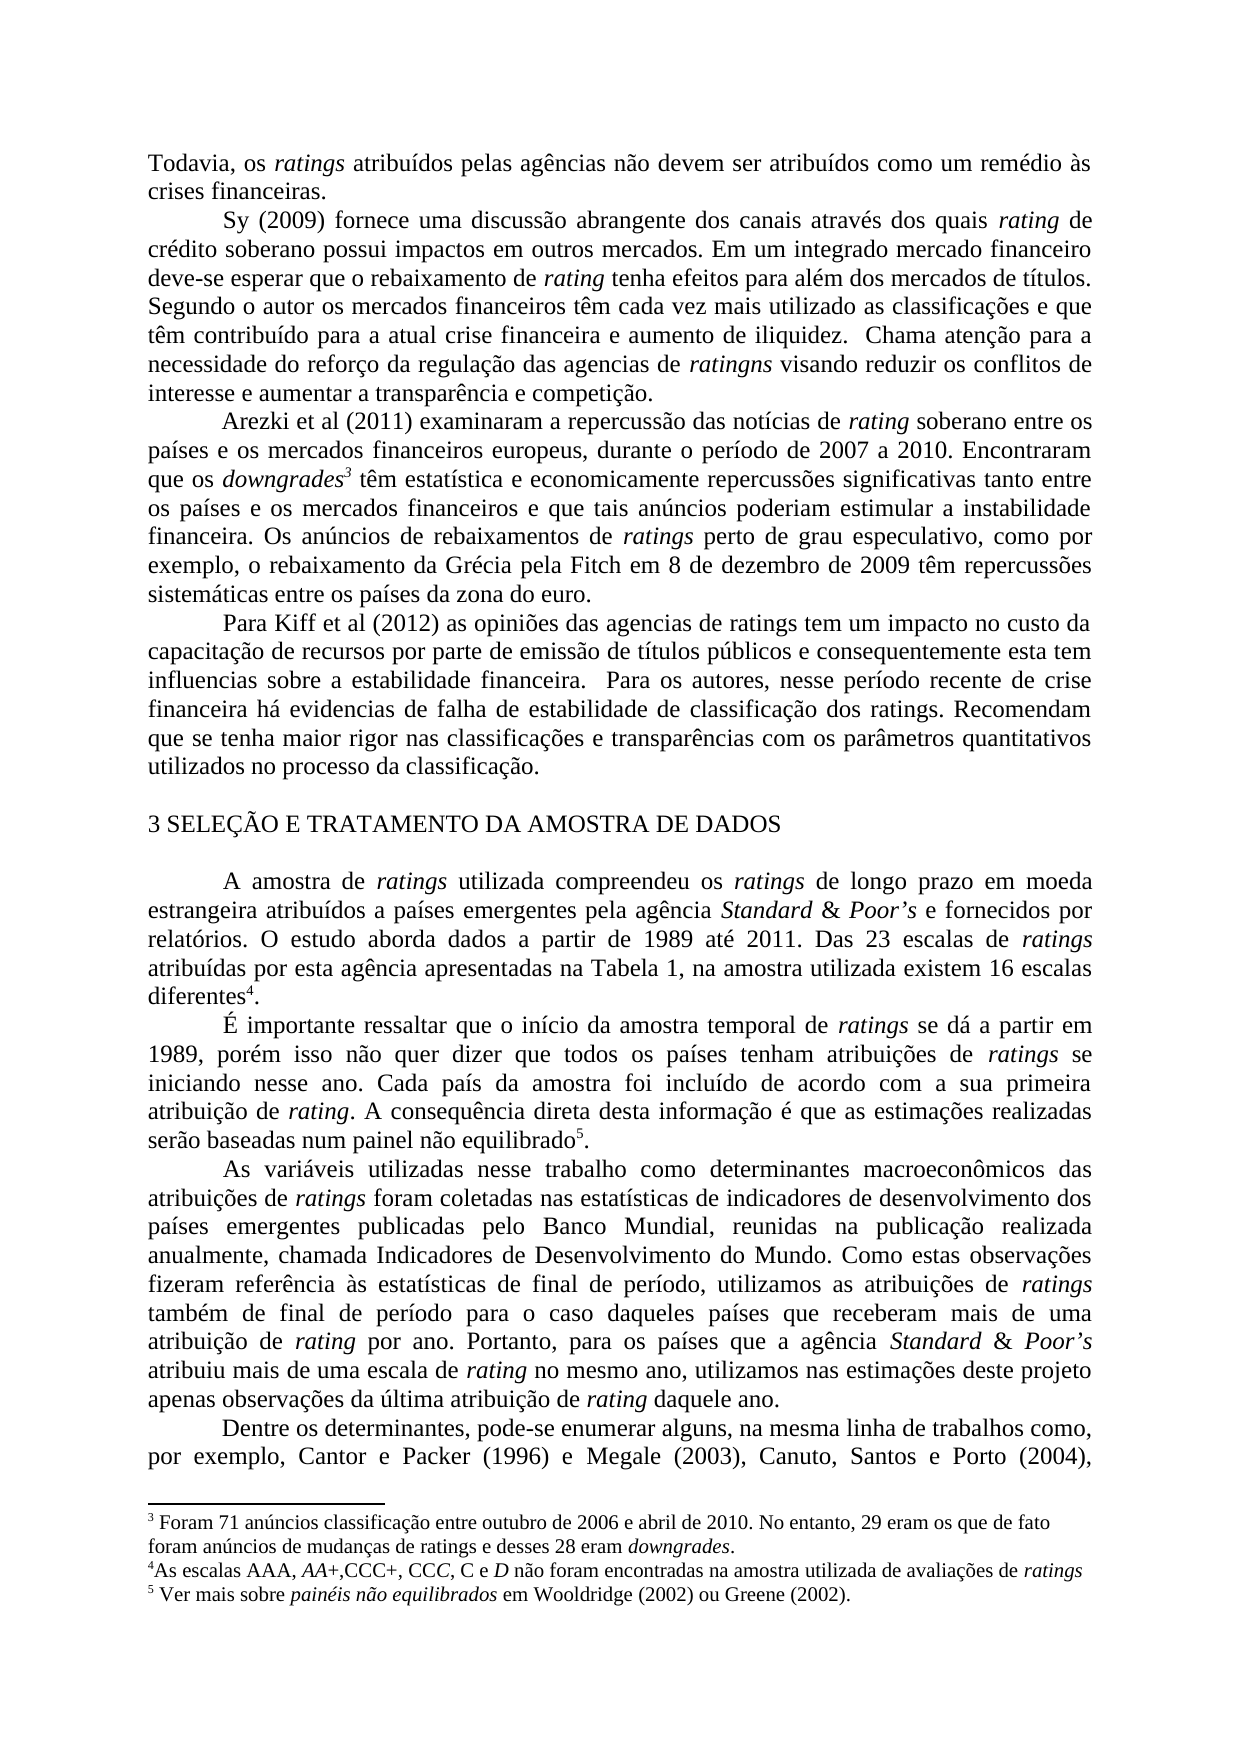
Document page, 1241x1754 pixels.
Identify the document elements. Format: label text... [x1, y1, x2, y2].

text As variáveis utilizadas nesse trabalho como determinantes macroeconômicos das atribuições de ratings foram coletadas nas estatísticas de indicadores de desenvolvimento dos países emergentes publicadas pelo Banco Mundial, reunidas na publicação realizada anualmente, chamada Indicadores de Desenvolvimento do Mundo. Como estas observações fizeram referência às estatísticas de final de período, utilizamos as atribuições de ratings também de final de período para o caso daqueles países que receberam mais de uma atribuição de rating por ano. Portanto, para os países que a agência Standard & Poor’s atribuiu mais de uma escala de rating no mesmo ano, utilizamos nas estimações deste projeto apenas observações da última atribuição de rating daquele ano. [148, 1154, 1092, 1413]
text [148, 1413, 1092, 1470]
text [148, 148, 1092, 205]
text 3 SELEÇÃO E TRATAMENTO DA AMOSTRA DE DADOS [148, 809, 1092, 838]
text Sy (2009) fornece uma discussão abrangente dos canais através dos quais rating de crédito soberano possui impactos em outros mercados. Em um integrado mercado financeiro deve-se esperar que o rebaixamento de rating tenha efeitos para além dos mercados de títulos. Segundo o autor os mercados financeiros têm cada vez mais utilizado as classificações e que têm contribuído para a atual crise financeira e aumento de iliquidez. Chama atenção para a necessidade do reforço da regulação das agencias de ratingns visando reduzir os conflitos de interesse e aumentar a transparência e competição. [148, 205, 1092, 406]
text Arezki et al (2011) examinaram a repercussão das notícias de rating soberano entre os países e os mercados financeiros europeus, durante o período de 2007 a 2010. Encontraram que os downgrades têm estatística e economicamente repercussões significativas tanto entre os países e os mercados financeiros e que tais anúncios poderiam estimular a instabilidade financeira. Os anúncios de rebaixamentos de ratings perto de grau especulativo, como por exemplo, o rebaixamento da Grécia pela Fitch em 8 de dezembro de 2009 têm repercussões sistemáticas entre os países da zona do euro. [148, 406, 1092, 608]
text É importante ressaltar que o início da amostra temporal de ratings se dá a partir em 1989, porém isso não quer dizer que todos os países tenham atribuições de ratings se iniciando nesse ano. Cada país da amostra foi incluído de acordo com a sua primeira atribuição de rating. A consequência direta desta informação é que as estimações realizadas serão baseadas num painel não equilibrado. [148, 1010, 1092, 1154]
text Para Kiff et al (2012) as opiniões das agencias de ratings tem um impacto no custo da capacitação de recursos por parte de emissão de títulos públicos e consequentemente esta tem influencias sobre a estabilidade financeira. Para os autores, nesse período recente de crise financeira há evidencias de falha de estabilidade de classificação dos ratings. Recomendam que se tenha maior rigor nas classificações e transparências com os parâmetros quantitativos utilizados no processo da classificação. [148, 608, 1092, 780]
text A amostra de ratings utilizada compreendeu os ratings de longo prazo em moeda estrangeira atribuídos a países emergentes pela agência Standard & Poor’s e fornecidos por relatórios. O estudo aborda dados a partir de 1989 até 2011. Das 23 escalas de ratings atribuídas por esta agência apresentadas na Tabela 1, na amostra utilizada existem 16 escalas diferentes. [148, 866, 1092, 1010]
